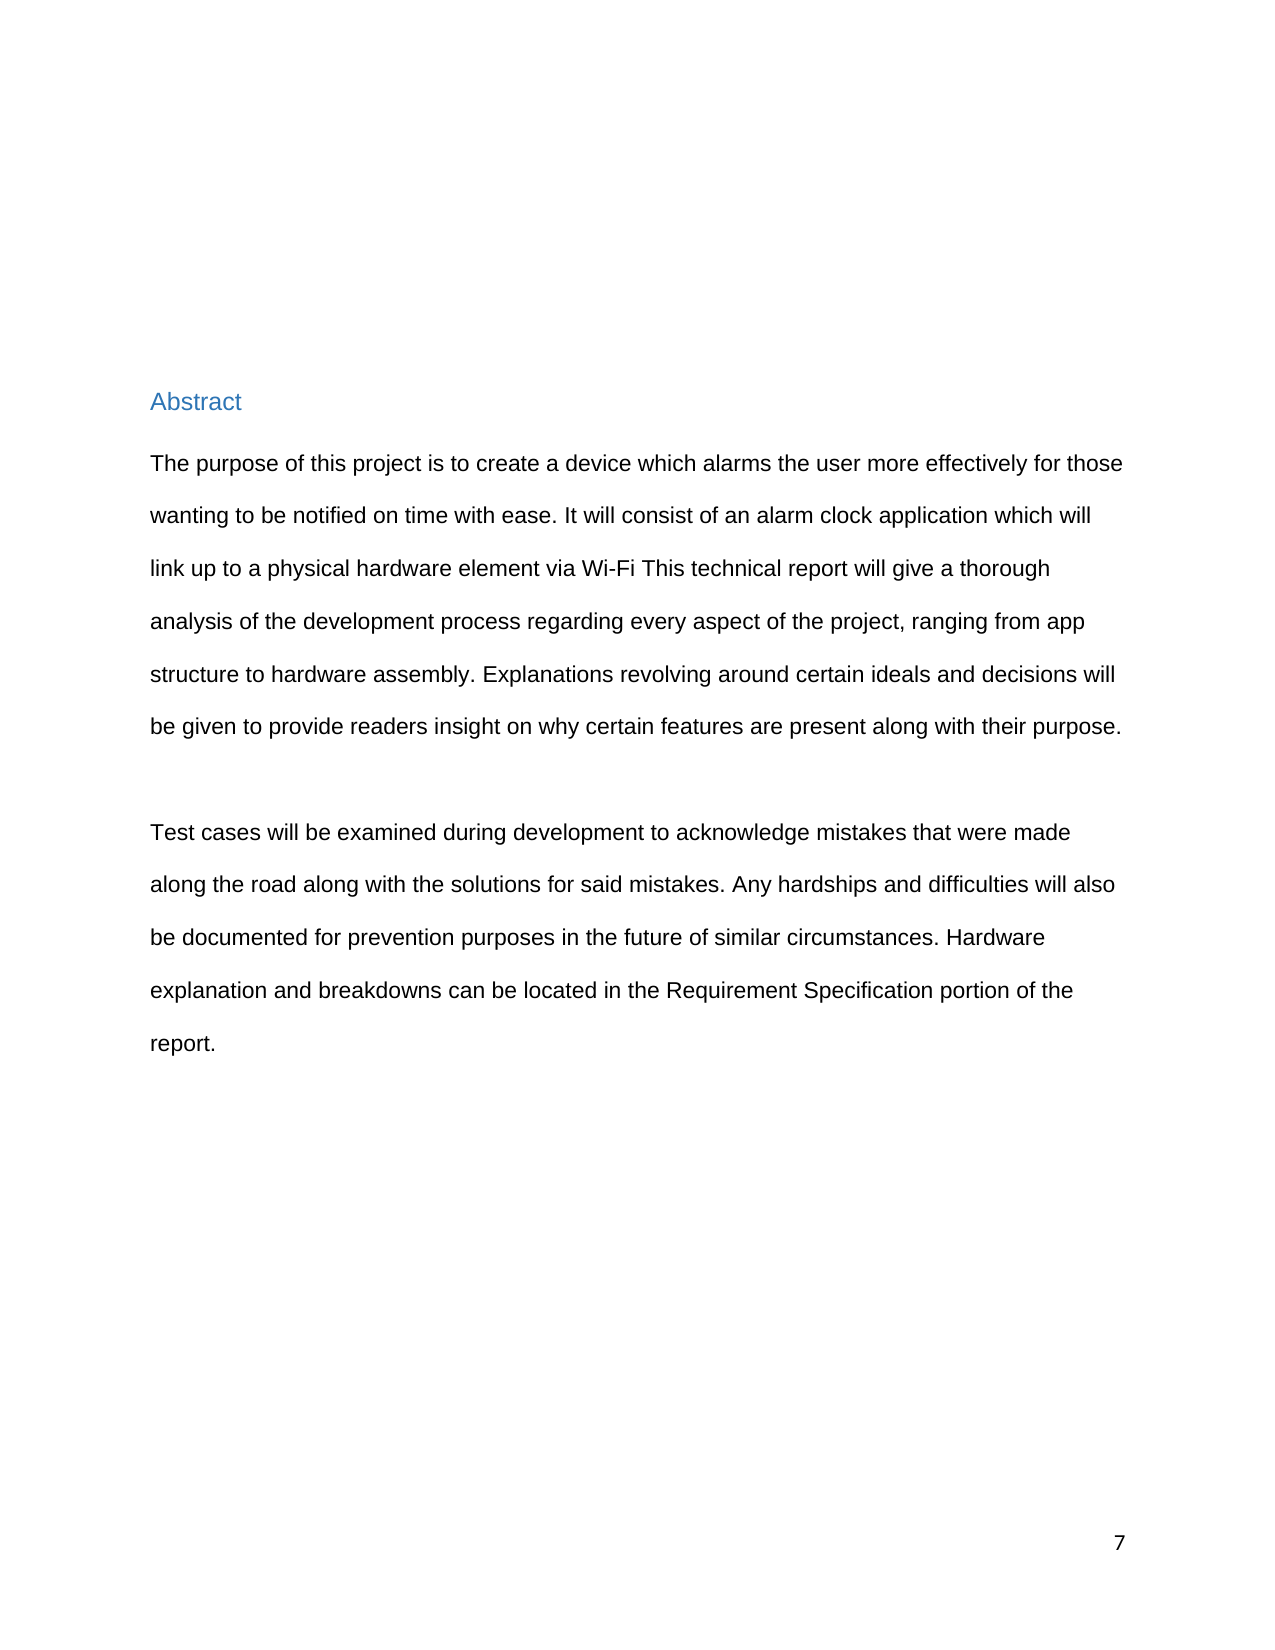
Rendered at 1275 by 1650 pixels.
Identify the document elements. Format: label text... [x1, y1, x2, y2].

text Test cases will be examined during development to acknowledge mistakes that were made along the road along with the solutions for said mistakes. Any hardships and difficulties will also be documented for prevention purposes in the future of similar circumstances. Hardware explanation and breakdowns can be located in the Requirement Specification portion of the report. [150, 819, 1125, 1056]
subtitle Abstract [150, 386, 1125, 415]
text The purpose of this project is to create a device which alarms the user more effectively for those wanting to be notified on time with ease. It will consist of an alarm clock application which will link up to a physical hardware element via Wi-Fi This technical report will give a thorough analysis of the development process regarding every aspect of the project, ranging from app structure to hardware assembly. Explanations revolving around certain ideals and decisions will be given to provide readers insight on why certain features are present along with their purpose. [150, 450, 1125, 739]
